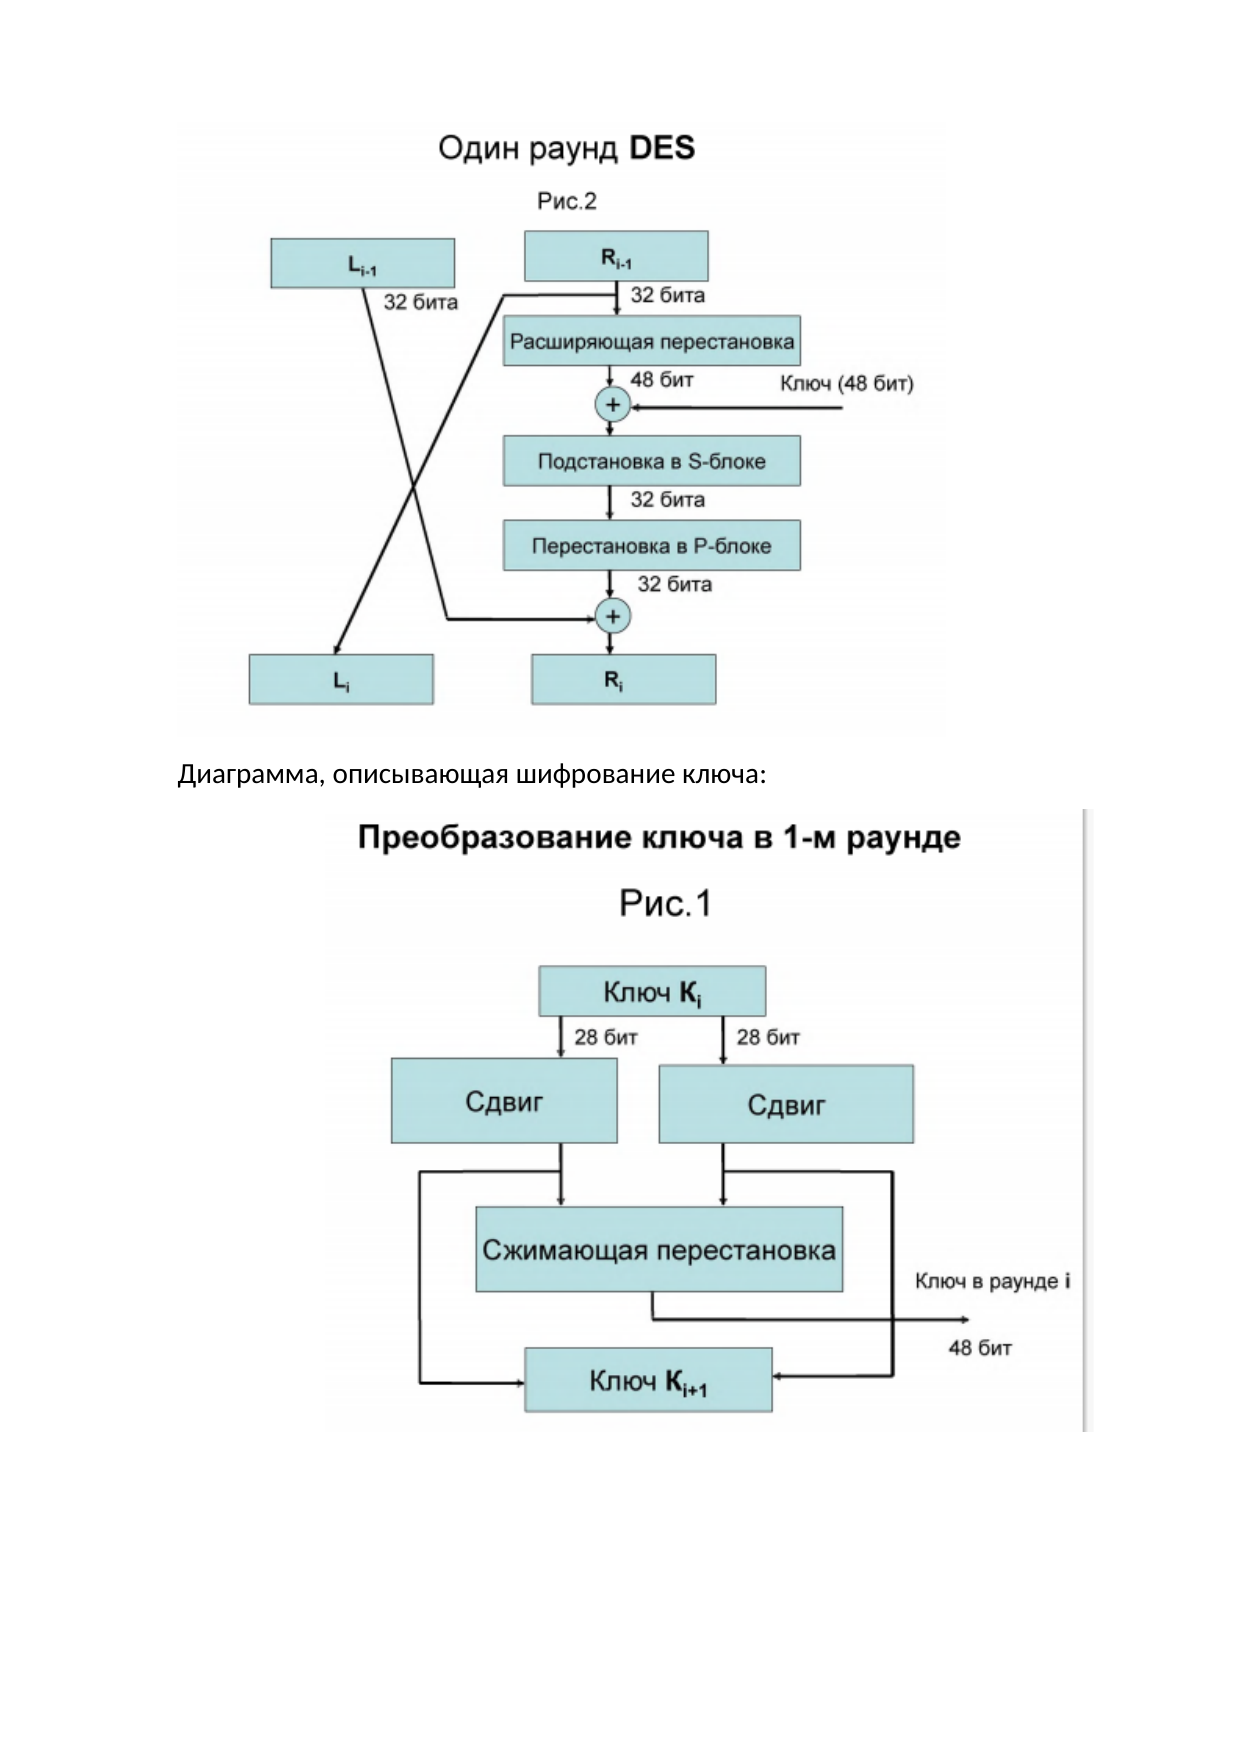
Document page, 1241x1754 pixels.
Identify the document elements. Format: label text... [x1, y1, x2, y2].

text Диаграмма, описывающая шифрование ключа: [177, 755, 1152, 791]
picture [177, 118, 947, 737]
picture [324, 809, 1094, 1432]
